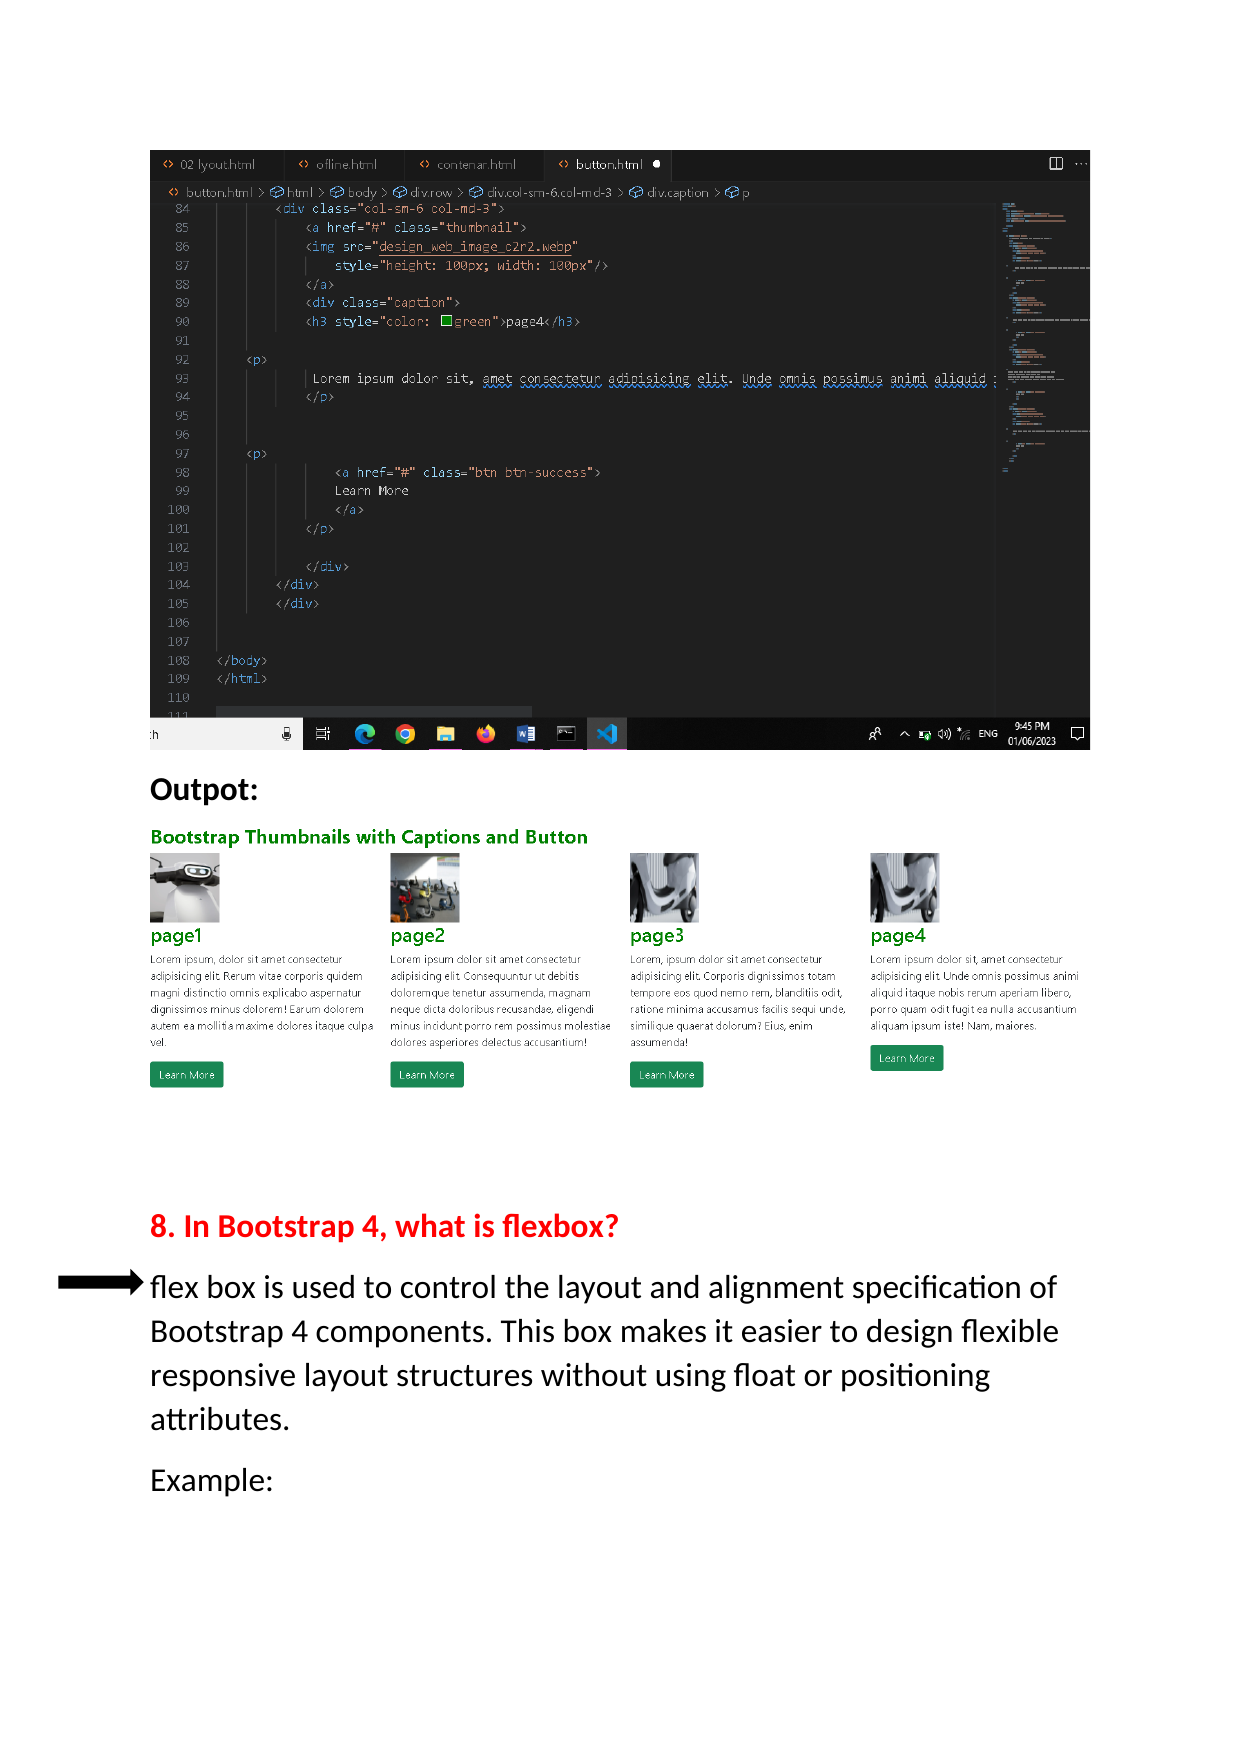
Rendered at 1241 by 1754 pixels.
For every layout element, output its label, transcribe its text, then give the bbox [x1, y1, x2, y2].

picture [150, 150, 1091, 750]
text flex box is used to control the layout and alignment specification of Bootstrap 4 components. This box makes it easier to design flexible responsive layout structures without using float or positioning attributes. [150, 1266, 1090, 1439]
text Outpot: [150, 768, 1090, 809]
text 8. In Bootstrap 4, what is flexbox? [150, 1205, 1090, 1246]
picture [150, 828, 1091, 1126]
text Example: [150, 1458, 1090, 1499]
